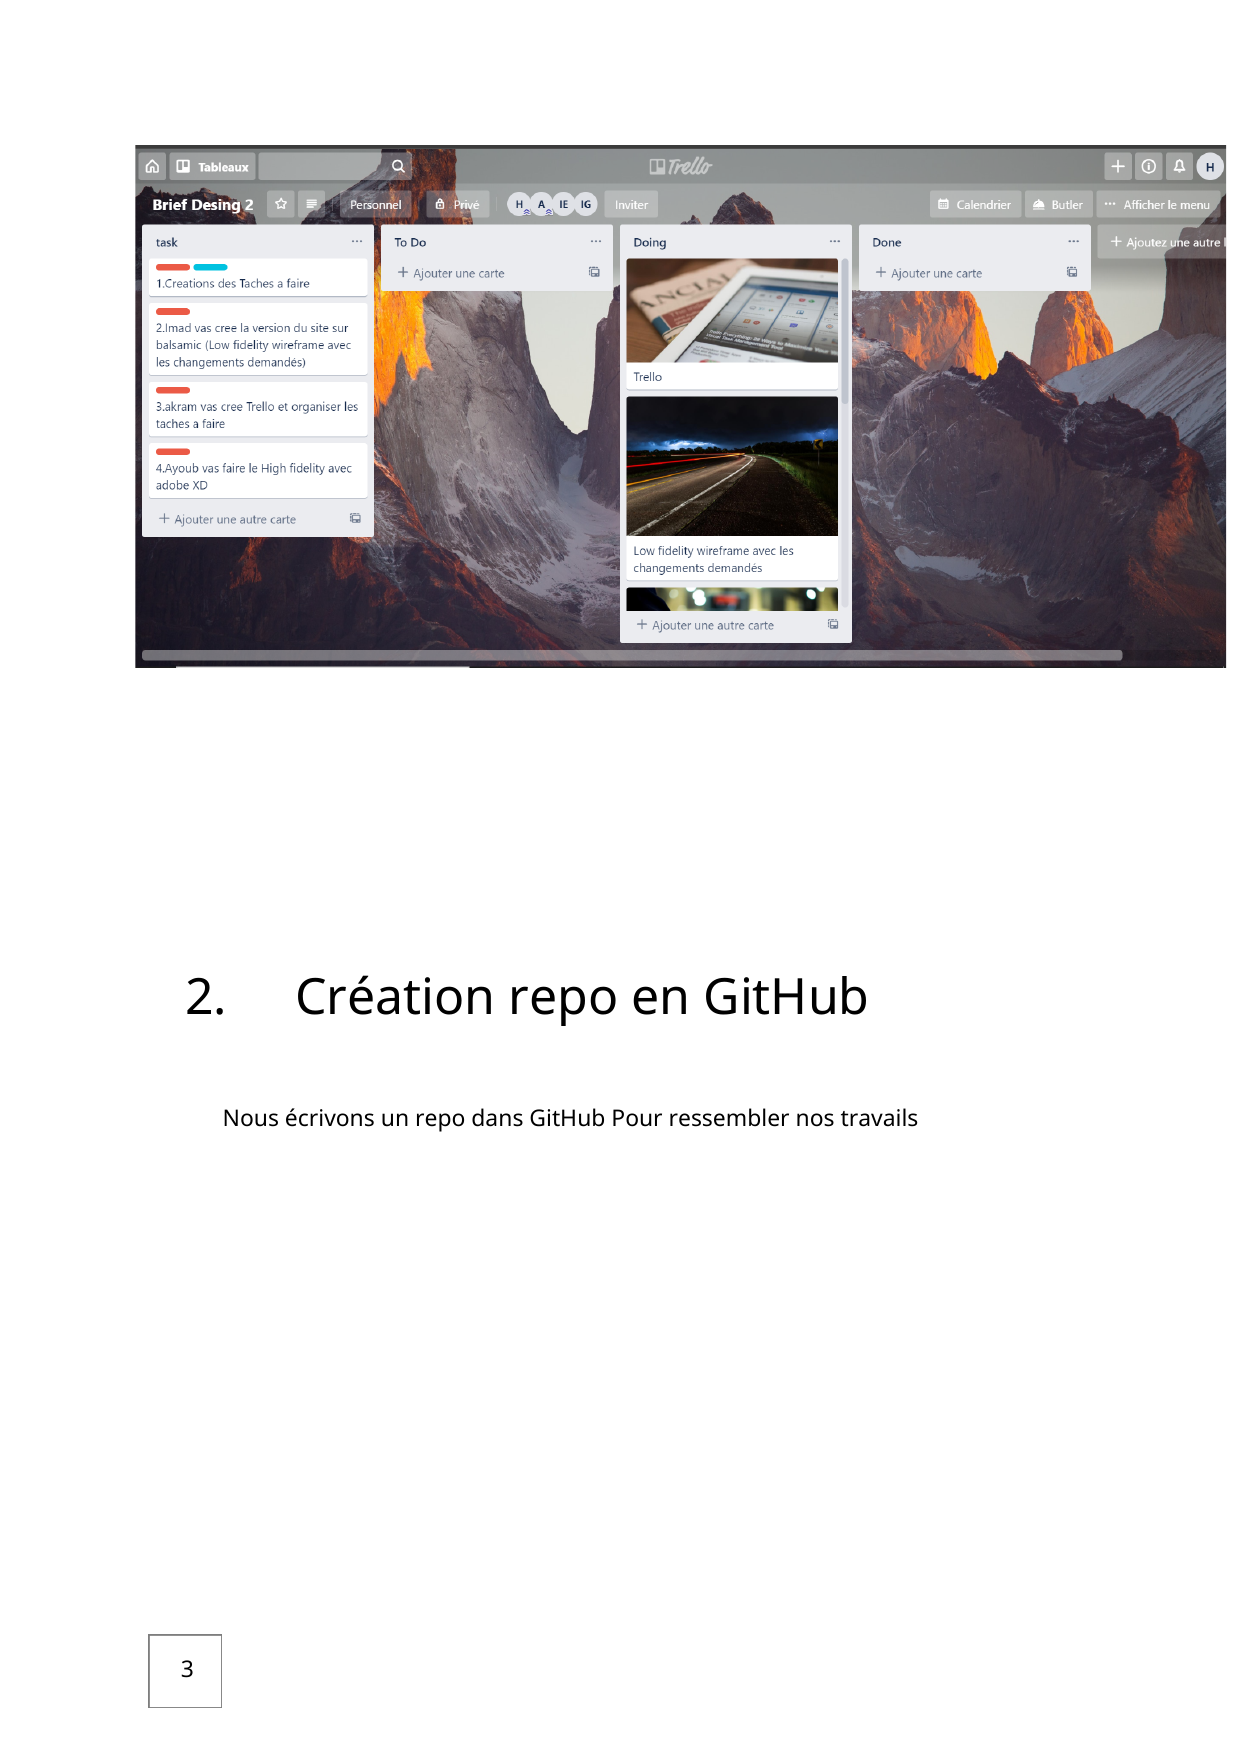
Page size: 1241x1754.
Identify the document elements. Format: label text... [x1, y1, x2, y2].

picture [135, 145, 1227, 668]
text Nous écrivons un repo dans GitHub Pour ressembler nos travails [222, 1102, 1226, 1133]
subtitle Création repo en GitHub [185, 961, 1226, 1029]
picture [148, 1634, 222, 1708]
